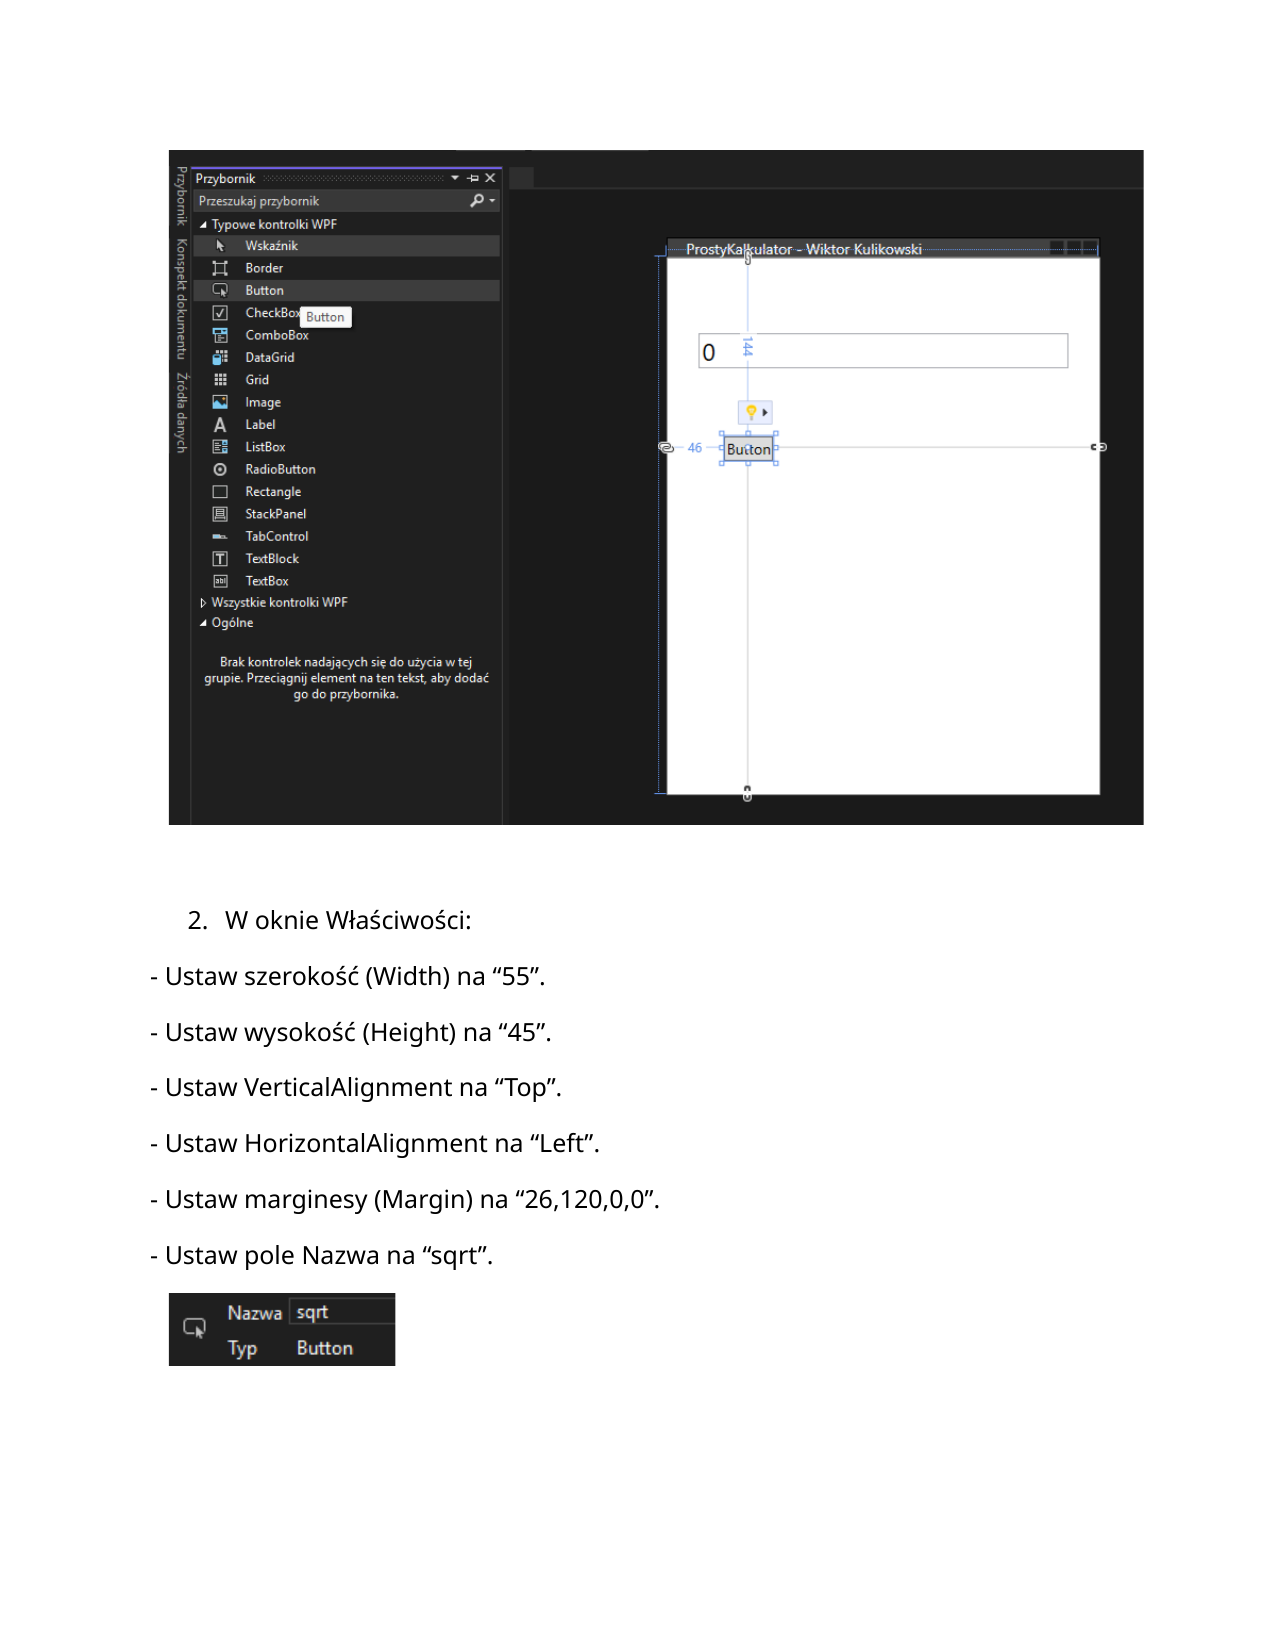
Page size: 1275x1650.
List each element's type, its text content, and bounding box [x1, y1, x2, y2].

text - Ustaw marginesy (Margin) na “26,120,0,0”. [150, 1182, 1125, 1216]
list W oknie Właściwości: [187, 903, 1125, 937]
text - Ustaw wysokość (Height) na “45”. [150, 1014, 1125, 1048]
text - Ustaw pole Nazwa na “sqrt”. [150, 1238, 1125, 1272]
text - Ustaw szerokość (Width) na “55”. [150, 958, 1125, 992]
text - Ustaw VerticalAlignment na “Top”. [150, 1070, 1125, 1104]
text - Ustaw HorizontalAlignment na “Left”. [150, 1126, 1125, 1160]
